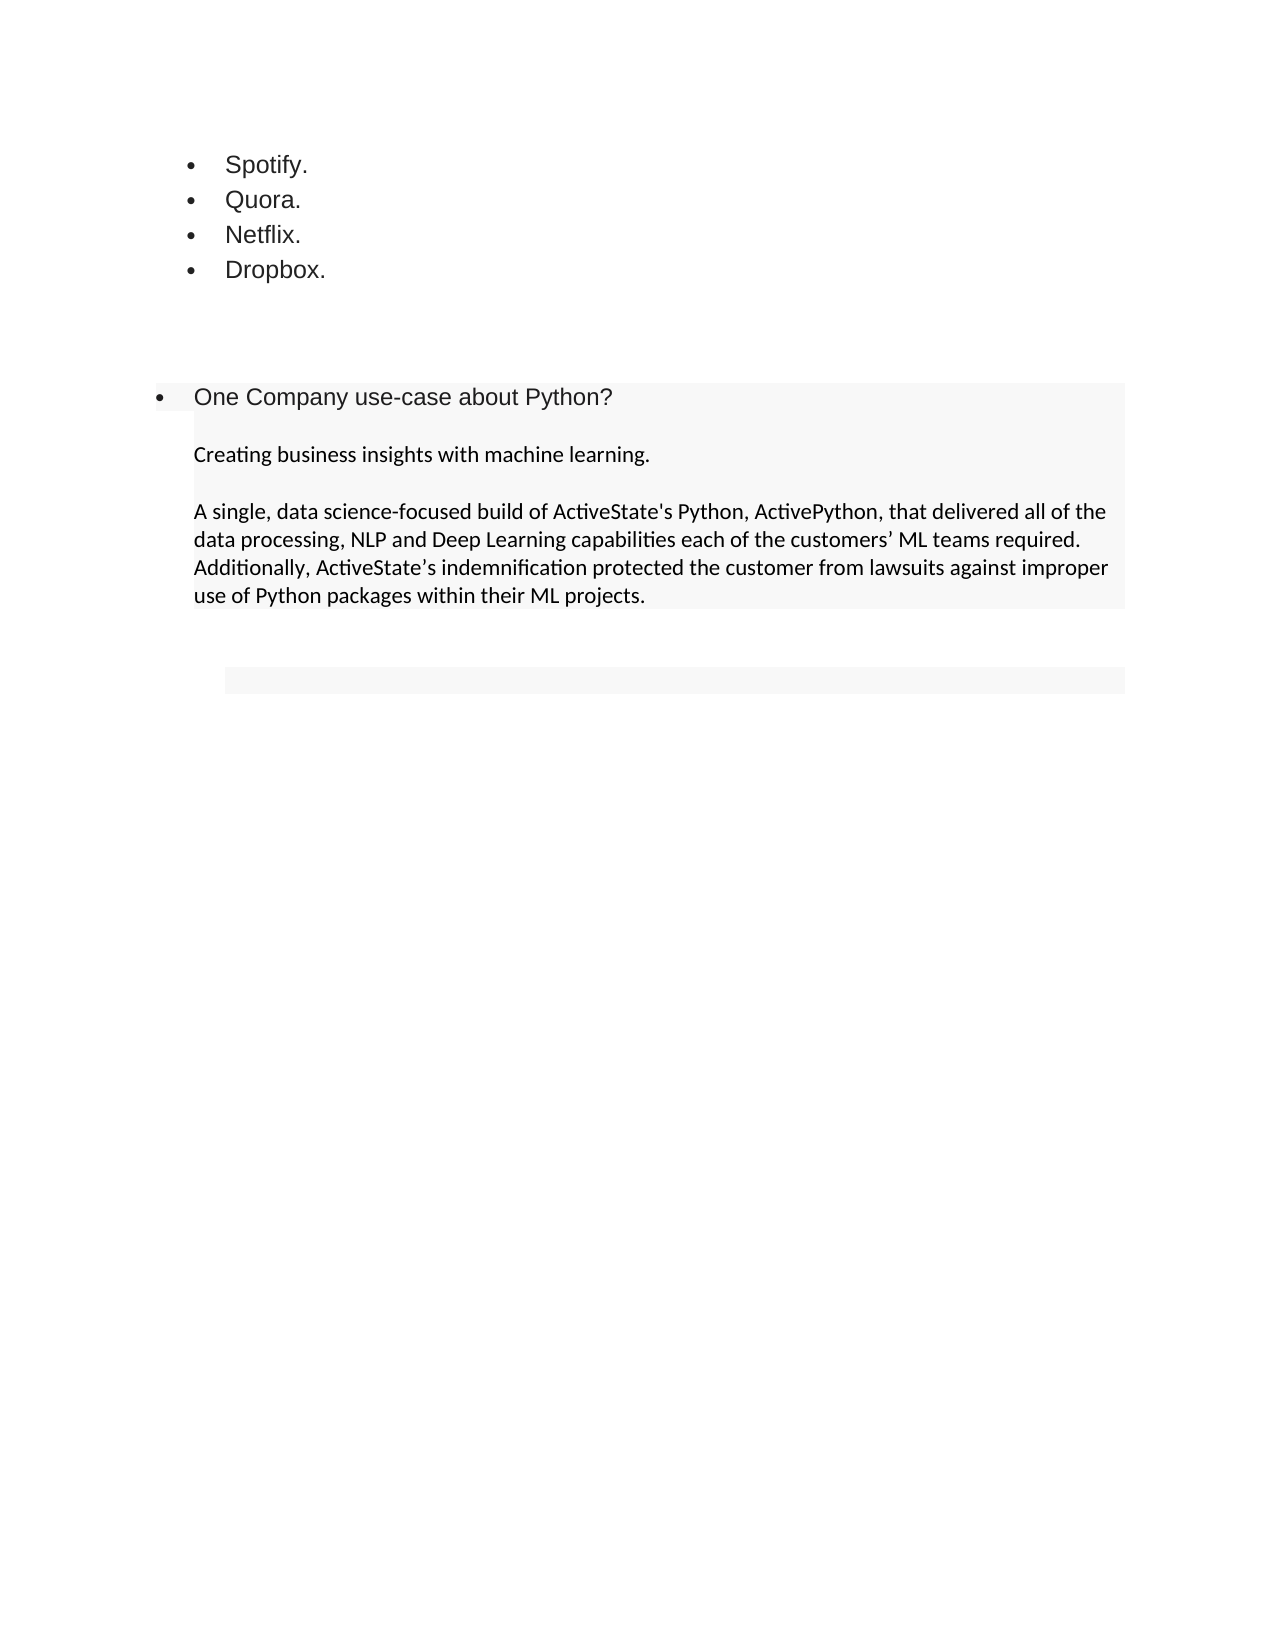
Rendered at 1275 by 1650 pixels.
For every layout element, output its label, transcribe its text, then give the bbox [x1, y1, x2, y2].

list Dropbox. [187, 255, 1125, 284]
list Spotify. [187, 150, 1125, 179]
text Creating business insights with machine learning. [194, 440, 1125, 468]
text A single, data science-focused build of ActiveState's Python, ActivePython, that delivered all of the data processing, NLP and Deep Learning capabilities each of the customers’ ML teams required. Additionally, ActiveState’s indemnification protected the customer from lawsuits against improper use of Python packages within their ML projects. [194, 497, 1125, 609]
list Netflix. [187, 220, 1125, 249]
list One Company use-case about Python? [156, 383, 1125, 411]
list Quora. [187, 185, 1125, 214]
